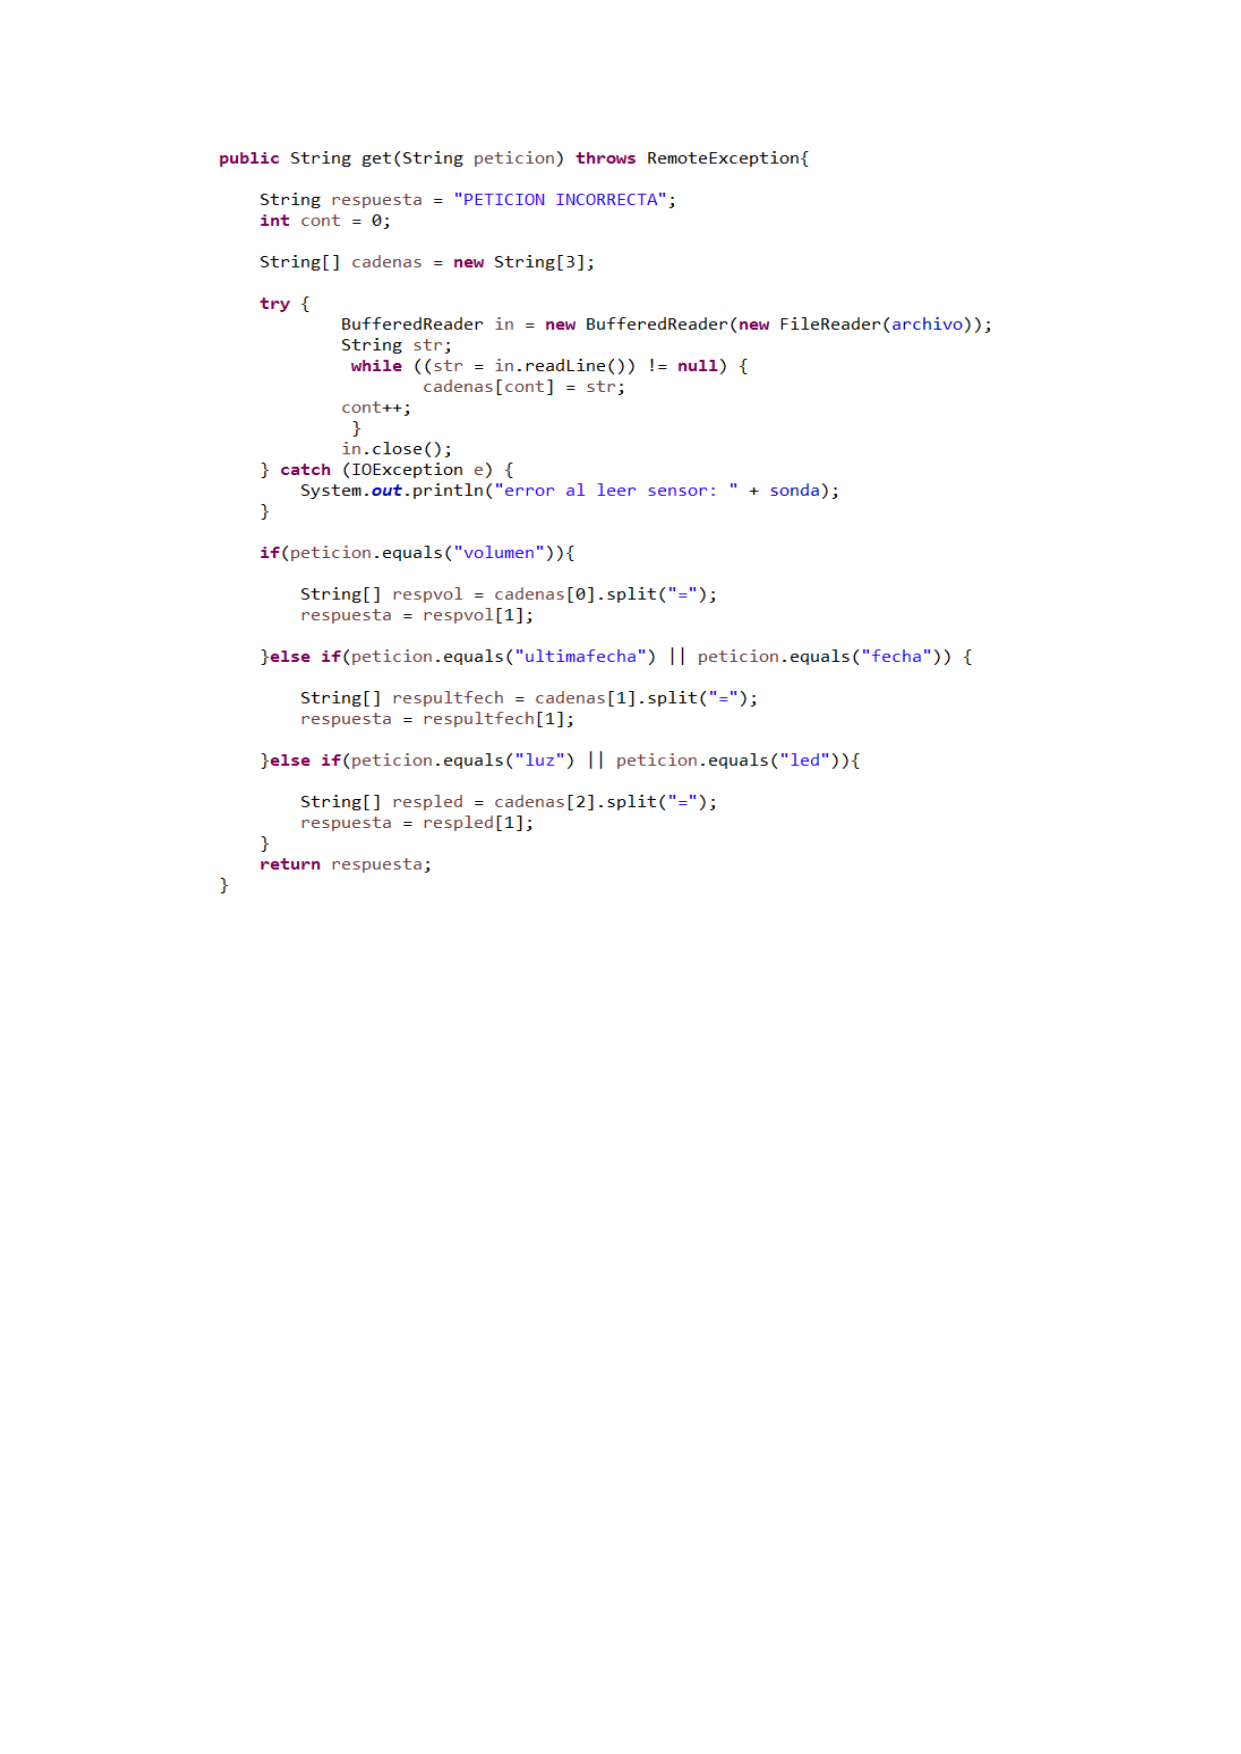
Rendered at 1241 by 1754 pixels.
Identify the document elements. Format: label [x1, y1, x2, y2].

picture [177, 147, 1144, 909]
